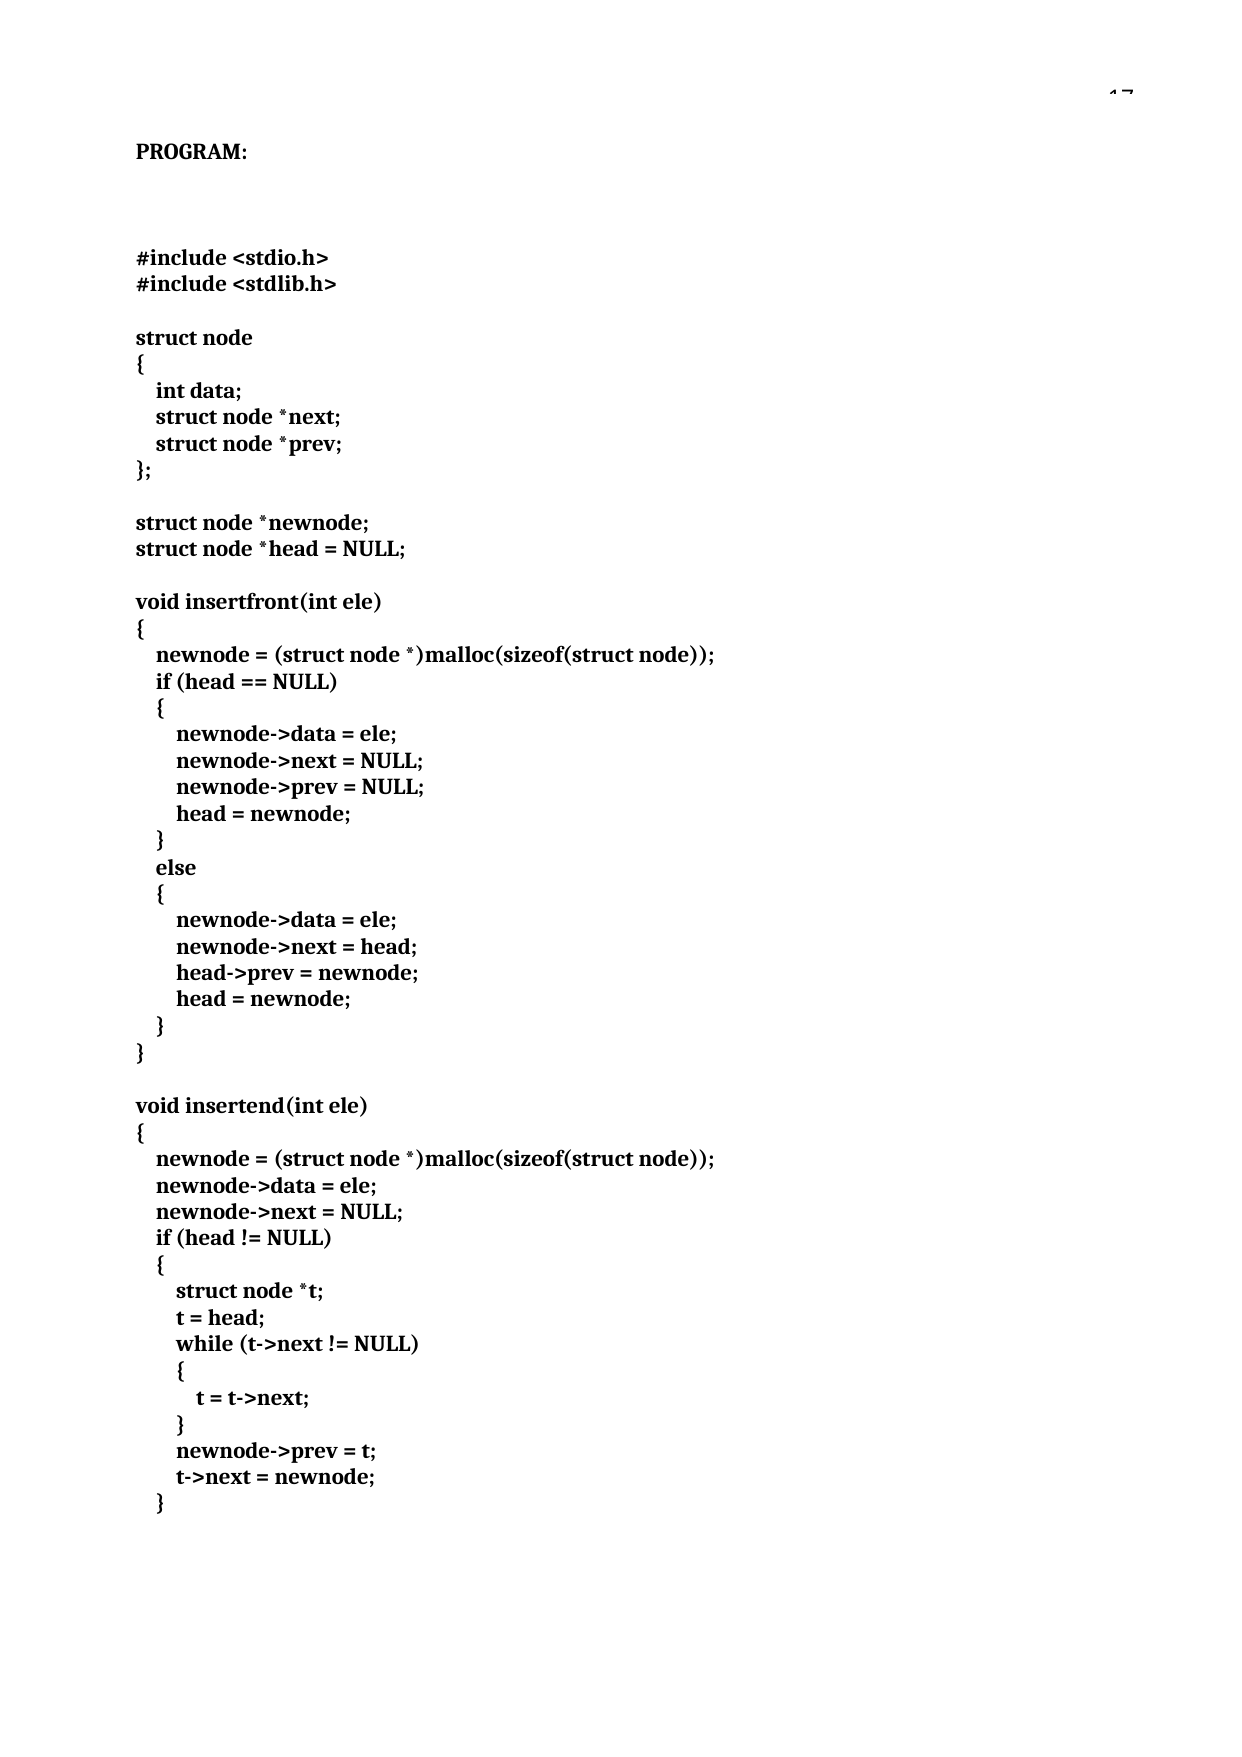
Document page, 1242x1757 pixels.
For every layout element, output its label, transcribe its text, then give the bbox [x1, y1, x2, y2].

text int data; [156, 377, 1162, 404]
text } [156, 1013, 1162, 1039]
text } [176, 1411, 1162, 1437]
text } [156, 827, 1162, 853]
text }; [136, 457, 1162, 483]
text void insertfront(int ele) [136, 589, 1162, 615]
text void insertend(int ele) [136, 1093, 1162, 1119]
text { [156, 880, 1162, 907]
text struct node *next; struct node *prev; [156, 404, 400, 457]
text newnode = (struct node *)malloc(sizeof(struct node)); if (head == NULL) [156, 642, 728, 695]
text } [156, 1490, 1162, 1517]
text else [156, 853, 1162, 880]
text { [136, 615, 1162, 642]
text newnode->data = ele; newnode->next = head; head->prev = newnode; head = newnode; [176, 907, 426, 1013]
text struct node [136, 324, 1162, 350]
text struct node *t; t = head; [176, 1278, 328, 1331]
text newnode->prev = t; t->next = newnode; [176, 1437, 383, 1490]
text { [136, 350, 1162, 377]
text { [156, 1252, 1162, 1278]
text { [156, 695, 1162, 721]
text newnode->data = ele; newnode->next = NULL; newnode->prev = NULL; head = newnode; [176, 721, 430, 827]
text while (t->next != NULL) [176, 1331, 1162, 1357]
text newnode = (struct node *)malloc(sizeof(struct node)); newnode->data = ele; [156, 1146, 728, 1199]
text } [136, 1039, 1162, 1066]
text struct node *newnode; struct node *head = NULL; [136, 510, 426, 562]
text newnode->next = NULL; if (head != NULL) [156, 1199, 409, 1252]
text PROGRAM: [136, 138, 1162, 165]
text { [176, 1357, 1162, 1384]
text t = t->next; [196, 1384, 1162, 1411]
text { [136, 1119, 1162, 1146]
text #include <stdio.h> #include <stdlib.h> [136, 244, 400, 297]
